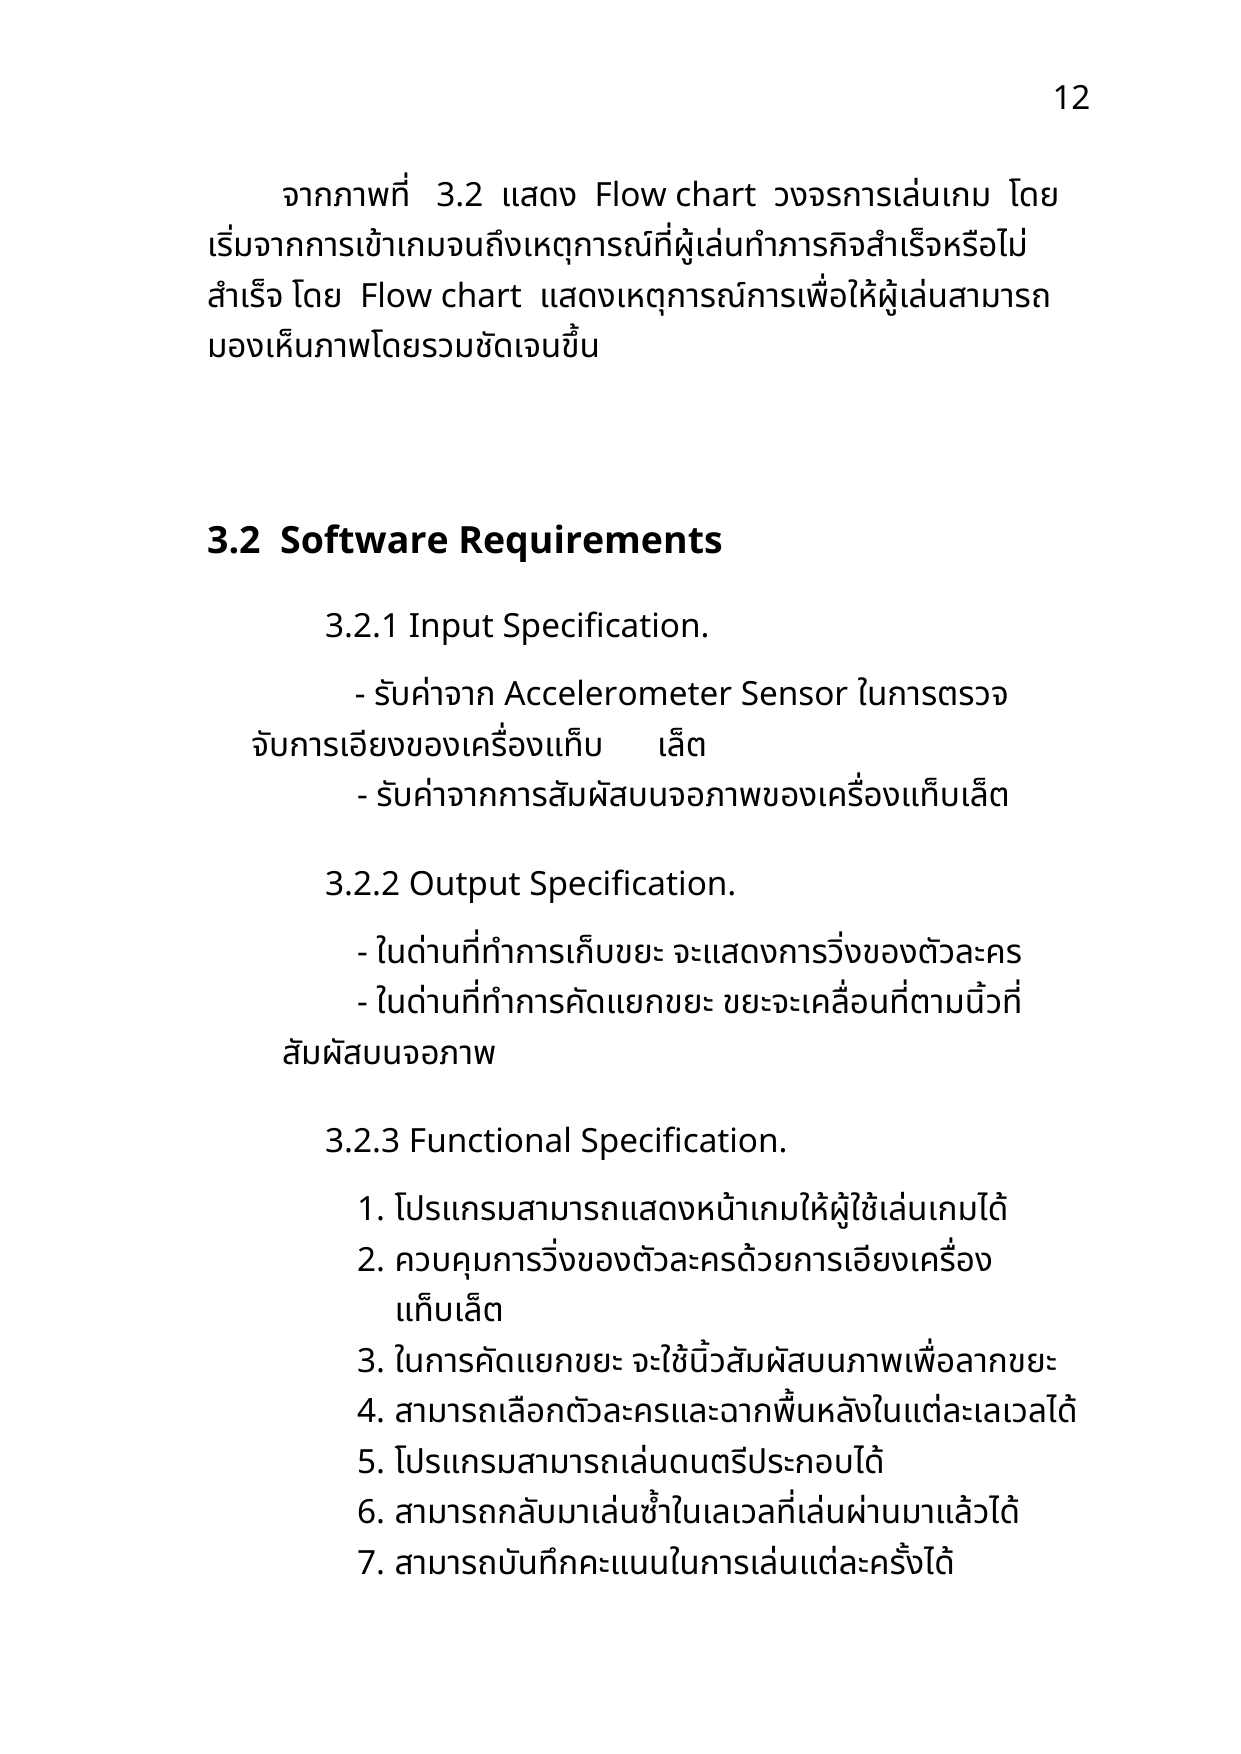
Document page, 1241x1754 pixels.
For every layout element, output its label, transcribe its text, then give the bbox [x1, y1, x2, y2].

list โปรแกรมสามารถแสดงหน้าเกมให้ผู้ใช้เล่นเกมได้ [357, 1185, 1090, 1235]
subtitle Output Specification. [254, 859, 1090, 905]
subtitle Input Specification. [254, 602, 1090, 647]
subtitle Functional Specification. [254, 1117, 1090, 1162]
text - ในด่านที่ทำการเก็บขยะ จะแสดงการวิ่งของตัวละคร [207, 927, 1090, 978]
list สามารถบันทึกคะแนนในการเล่นแต่ละครั้งได้ [357, 1539, 1090, 1589]
list โปรแกรมสามารถเล่นดนตรีประกอบได้ [357, 1438, 1090, 1488]
text - รับค่าจากการสัมผัสบนจอภาพของเครื่องแท็บเล็ต [251, 771, 1046, 822]
list ในการคัดแยกขยะ จะใช้นิ้วสัมผัสบนภาพเพื่อลากขยะ [357, 1336, 1090, 1387]
list สามารถกลับมาเล่นซ้ำในเลเวลที่เล่นผ่านมาแล้วได้ [357, 1488, 1090, 1539]
text - ในด่านที่ทำการคัดแยกขยะ ขยะจะเคลื่อนที่ตามนิ้วที่สัมผัสบนจอภาพ [282, 978, 1046, 1079]
subtitle Software Requirements [207, 513, 1090, 564]
text จากภาพที่ 3.2 แสดง Flow chart วงจรการเล่นเกม โดยเริ่มจากการเข้าเกมจนถึงเหตุการณ์ที่ผู้เล่นทำภารกิจสำเร็จหรือไม่สำเร็จ โดย Flow chart แสดงเหตุการณ์การเพื่อให้ผู้เล่นสามารถมองเห็นภาพโดยรวมชัดเจนขึ้น [207, 170, 1090, 372]
list สามารถเลือกตัวละครและฉากพื้นหลังในแต่ละเลเวลได้ [357, 1387, 1090, 1438]
list ควบคุมการวิ่งของตัวละครด้วยการเอียงเครื่องแท็บเล็ต [357, 1235, 1090, 1336]
text - รับค่าจาก Accelerometer Sensor ในการตรวจจับการเอียงของเครื่องแท็บ เล็ต [251, 670, 1046, 771]
